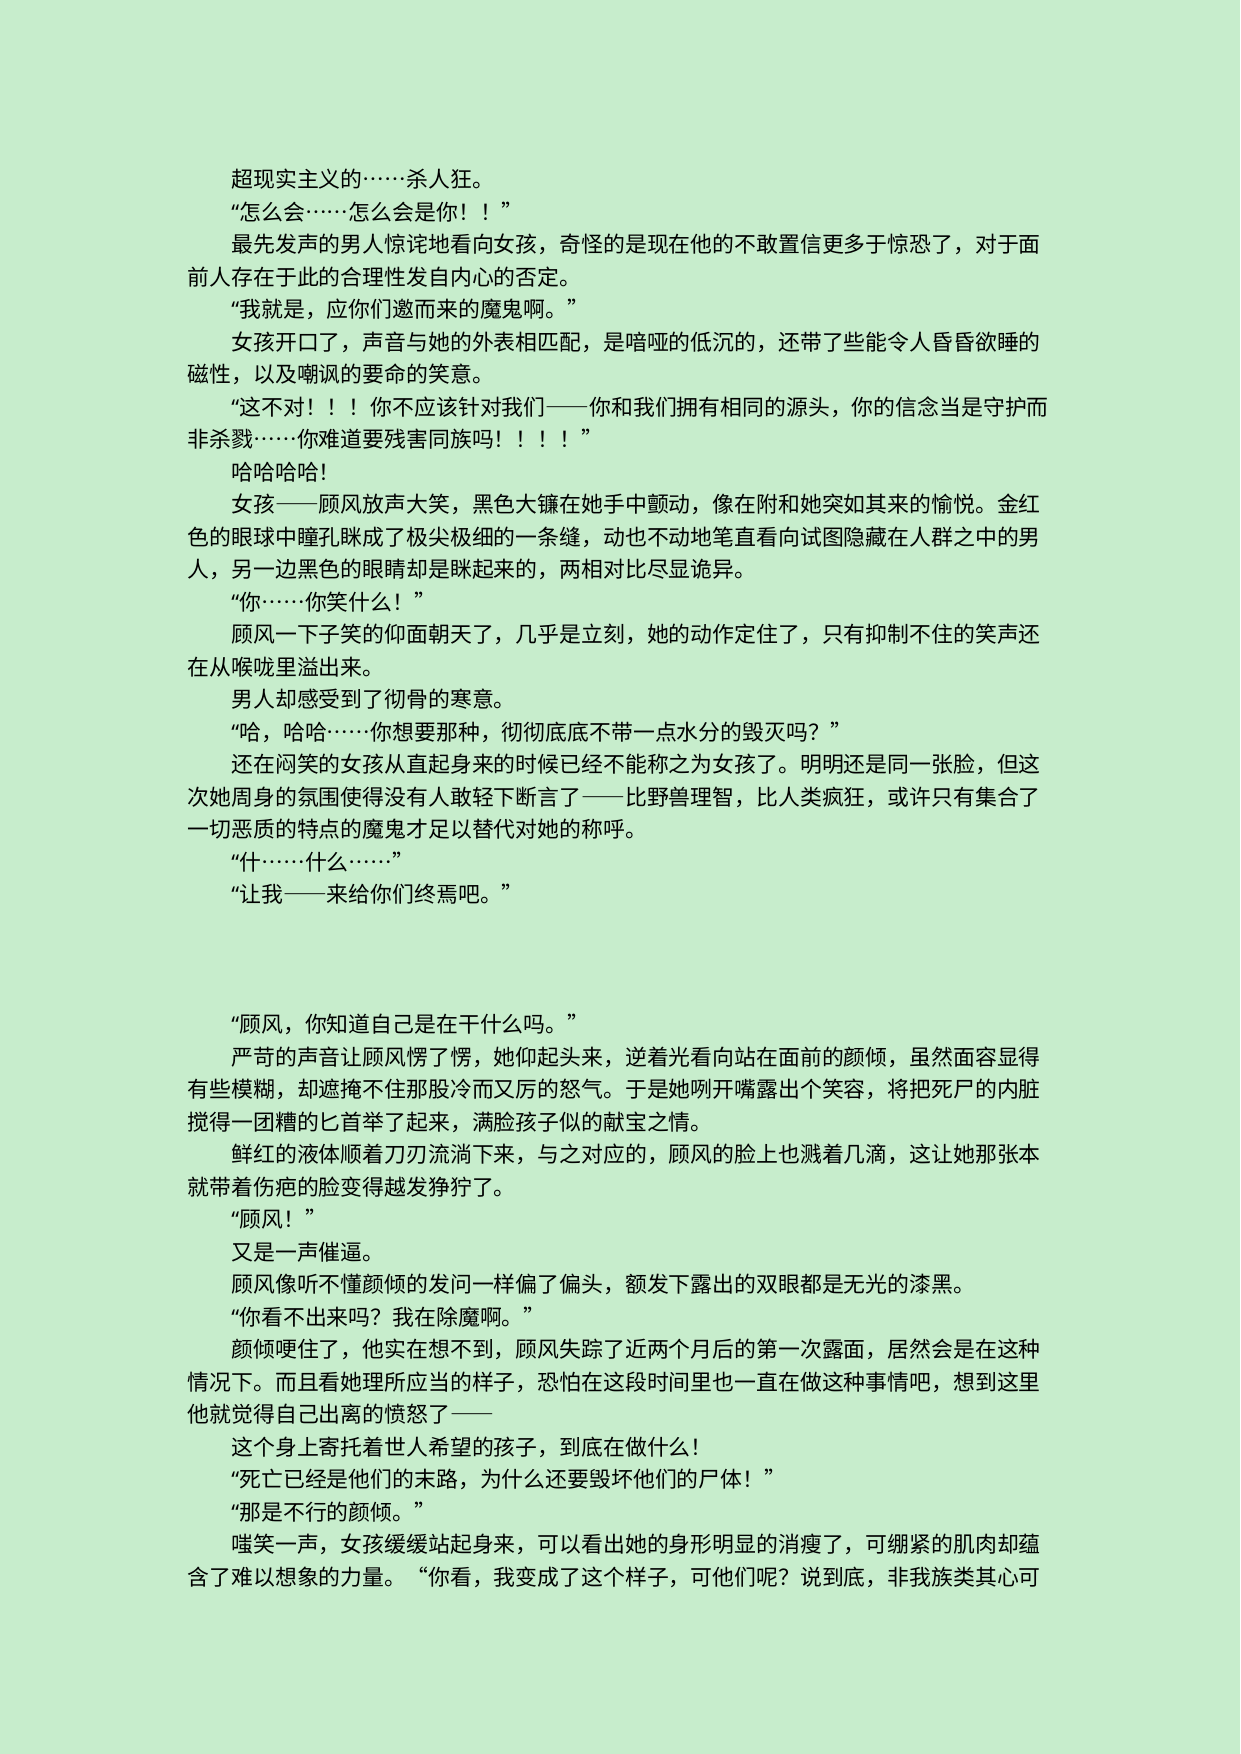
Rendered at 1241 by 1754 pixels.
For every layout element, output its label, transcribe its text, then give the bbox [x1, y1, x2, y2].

text “怎么会……怎么会是你！！” [187, 194, 1053, 227]
text “顾风，你知道自己是在干什么吗。” [187, 1007, 1053, 1039]
text 顾风像听不懂颜倾的发问一样偏了偏头，额发下露出的双眼都是无光的漆黑。 [187, 1267, 1053, 1299]
text “让我——来给你们终焉吧。” [187, 877, 1053, 909]
text 女孩开口了，声音与她的外表相匹配，是喑哑的低沉的，还带了些能令人昏昏欲睡的磁性，以及嘲讽的要命的笑意。 [187, 324, 1053, 389]
text 颜倾哽住了，他实在想不到，顾风失踪了近两个月后的第一次露面，居然会是在这种情况下。而且看她理所应当的样子，恐怕在这段时间里也一直在做这种事情吧，想到这里他就觉得自己出离的愤怒了—— [187, 1332, 1053, 1429]
text “顾风！” [187, 1202, 1053, 1234]
text “这不对！！！你不应该针对我们——你和我们拥有相同的源头，你的信念当是守护而非杀戮……你难道要残害同族吗！！！！” [187, 389, 1053, 454]
text 超现实主义的……杀人狂。 [187, 162, 1053, 194]
text 这个身上寄托着世人希望的孩子，到底在做什么！ [187, 1429, 1053, 1462]
text “哈，哈哈……你想要那种，彻彻底底不带一点水分的毁灭吗？” [187, 714, 1053, 747]
text “什……什么……” [187, 844, 1053, 877]
text 鲜红的液体顺着刀刃流淌下来，与之对应的，顾风的脸上也溅着几滴，这让她那张本就带着伤疤的脸变得越发狰狞了。 [187, 1137, 1053, 1202]
text 哈哈哈哈！ [187, 454, 1053, 487]
text 严苛的声音让顾风愣了愣，她仰起头来，逆着光看向站在面前的颜倾，虽然面容显得有些模糊，却遮掩不住那股冷而又厉的怒气。于是她咧开嘴露出个笑容，将把死尸的内脏搅得一团糟的匕首举了起来，满脸孩子似的献宝之情。 [187, 1039, 1053, 1137]
text “你……你笑什么！” [187, 584, 1053, 617]
text 最先发声的男人惊诧地看向女孩，奇怪的是现在他的不敢置信更多于惊恐了，对于面前人存在于此的合理性发自内心的否定。 [187, 227, 1053, 292]
text “那是不行的颜倾。” [187, 1494, 1053, 1527]
text 顾风一下子笑的仰面朝天了，几乎是立刻，她的动作定住了，只有抑制不住的笑声还在从喉咙里溢出来。 [187, 617, 1053, 682]
text “你看不出来吗？我在除魔啊。” [187, 1299, 1053, 1332]
text 男人却感受到了彻骨的寒意。 [187, 682, 1053, 714]
text “我就是，应你们邀而来的魔鬼啊。” [187, 292, 1053, 324]
text 还在闷笑的女孩从直起身来的时候已经不能称之为女孩了。明明还是同一张脸，但这次她周身的氛围使得没有人敢轻下断言了——比野兽理智，比人类疯狂，或许只有集合了一切恶质的特点的魔鬼才足以替代对她的称呼。 [187, 747, 1053, 844]
text 女孩——顾风放声大笑，黑色大镰在她手中颤动，像在附和她突如其来的愉悦。金红色的眼球中瞳孔眯成了极尖极细的一条缝，动也不动地笔直看向试图隐藏在人群之中的男人，另一边黑色的眼睛却是眯起来的，两相对比尽显诡异。 [187, 487, 1053, 584]
text 又是一声催逼。 [187, 1234, 1053, 1267]
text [187, 1527, 1053, 1592]
text “死亡已经是他们的末路，为什么还要毁坏他们的尸体！” [187, 1462, 1053, 1494]
